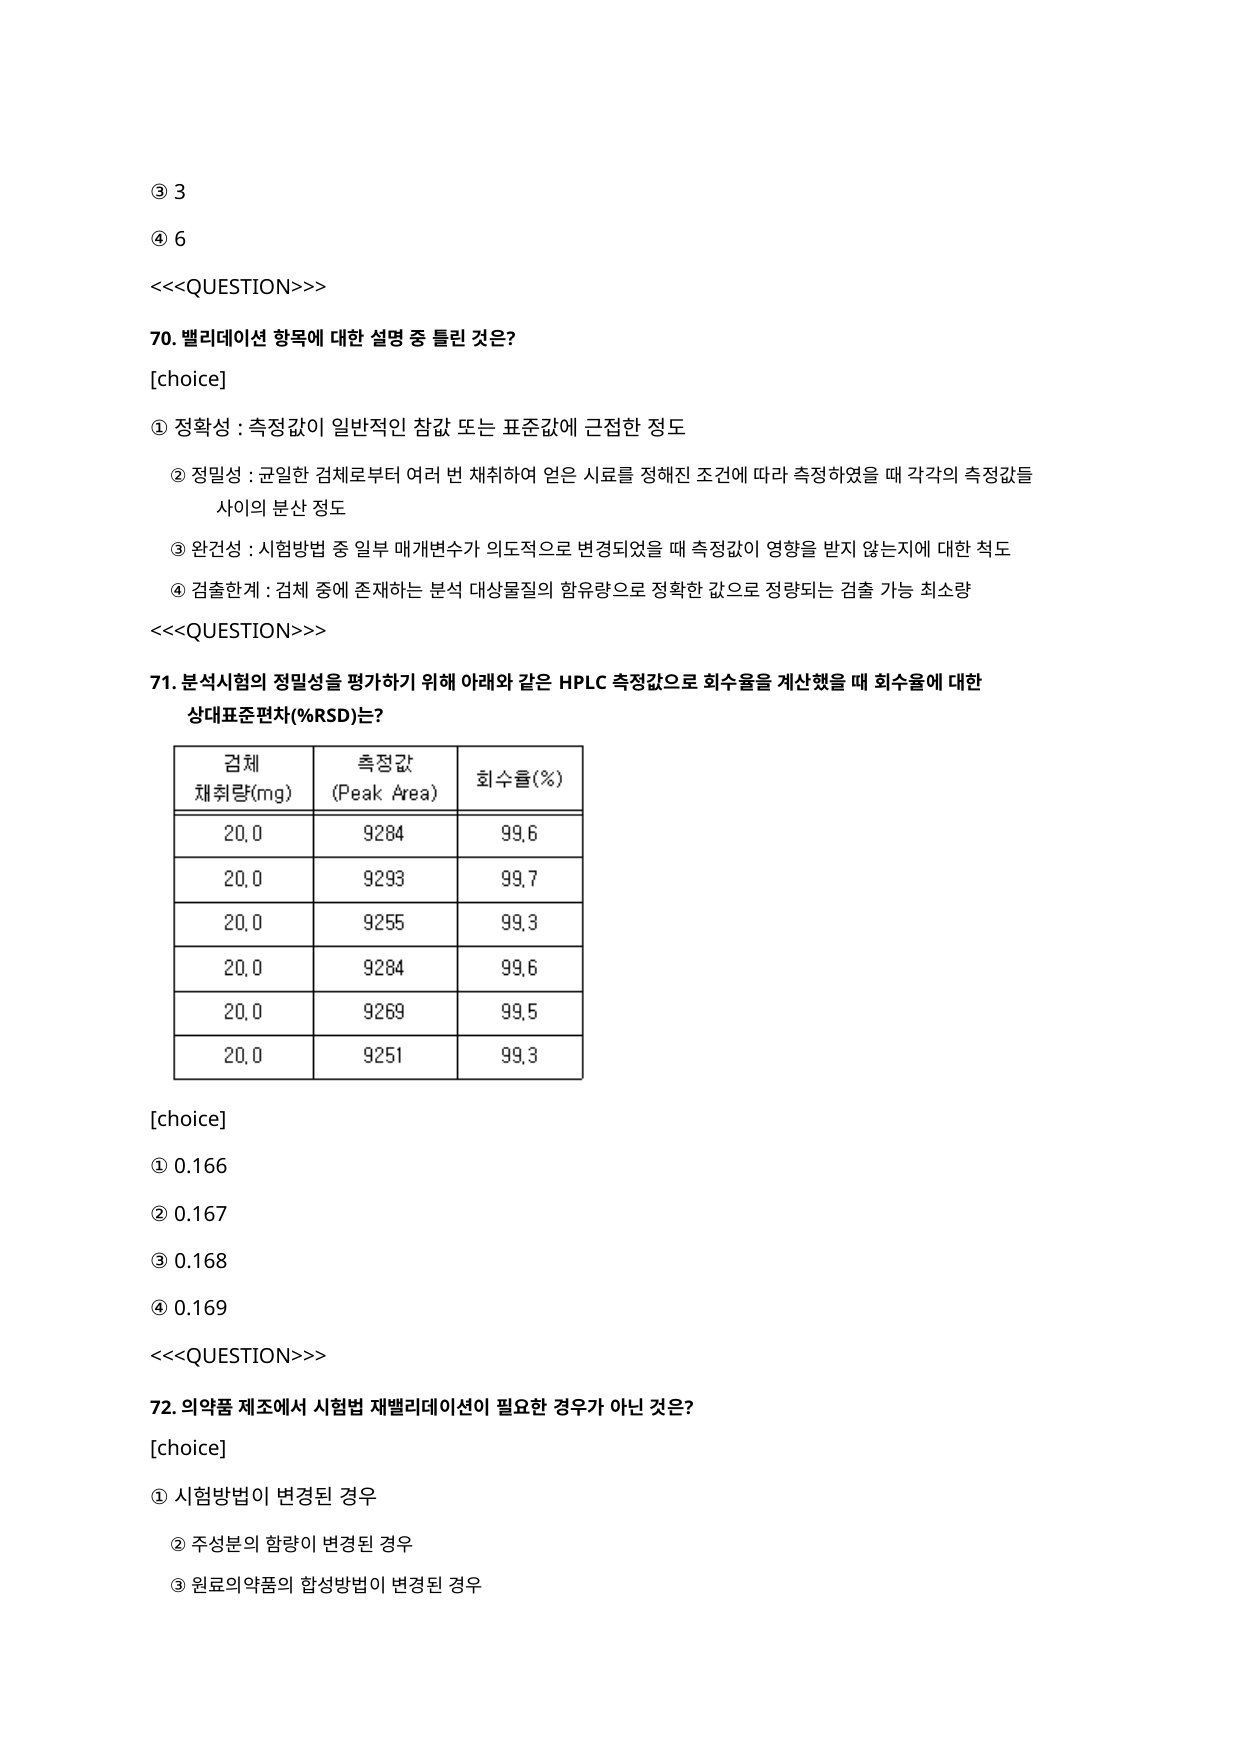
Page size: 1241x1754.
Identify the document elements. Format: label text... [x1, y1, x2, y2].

text [choice] [150, 364, 1090, 393]
text ① 0.166 [150, 1152, 1090, 1180]
text <<<QUESTION>>> [150, 616, 1090, 645]
text ④ 6 [150, 224, 1090, 253]
picture [169, 741, 587, 1085]
text ② 0.167 [150, 1199, 1090, 1227]
text ④ 0.169 [150, 1293, 1090, 1322]
text ③ 3 [150, 177, 1090, 206]
text ① 시험방법이 변경된 경우 [150, 1481, 1090, 1511]
text ② 정밀성 : 균일한 검체로부터 여러 번 채취하여 얻은 시료를 정해진 조건에 따라 측정하였을 때 각각의 측정값들 사이의 분산 정도 [150, 461, 1090, 521]
text <<<QUESTION>>> [150, 272, 1090, 300]
text [choice] [150, 1433, 1090, 1462]
text ③ 완건성 : 시험방법 중 일부 매개변수가 의도적으로 변경되었을 때 측정값이 영향을 받지 않는지에 대한 척도 [150, 534, 1090, 562]
text 70. 밸리데이션 항목에 대한 설명 중 틀린 것은? [150, 323, 1090, 350]
text 72. 의약품 제조에서 시험법 재밸리데이션이 필요한 경우가 아닌 것은? [150, 1392, 1090, 1419]
text ③ 원료의약품의 합성방법이 변경된 경우 [150, 1571, 1090, 1598]
text [choice] [150, 1104, 1090, 1133]
text <<<QUESTION>>> [150, 1341, 1090, 1369]
text ① 정확성 : 측정값이 일반적인 참값 또는 표준값에 근접한 정도 [150, 411, 1090, 442]
text 71. 분석시험의 정밀성을 평가하기 위해 아래와 같은 HPLC 측정값으로 회수율을 계산했을 때 회수율에 대한 상대표준편차(%RSD)는? [150, 668, 1090, 727]
text ④ 검출한계 : 검체 중에 존재하는 분석 대상물질의 함유량으로 정확한 값으로 정량되는 검출 가능 최소량 [150, 575, 1090, 602]
text ③ 0.168 [150, 1246, 1090, 1275]
text ② 주성분의 함량이 변경된 경우 [150, 1530, 1090, 1557]
